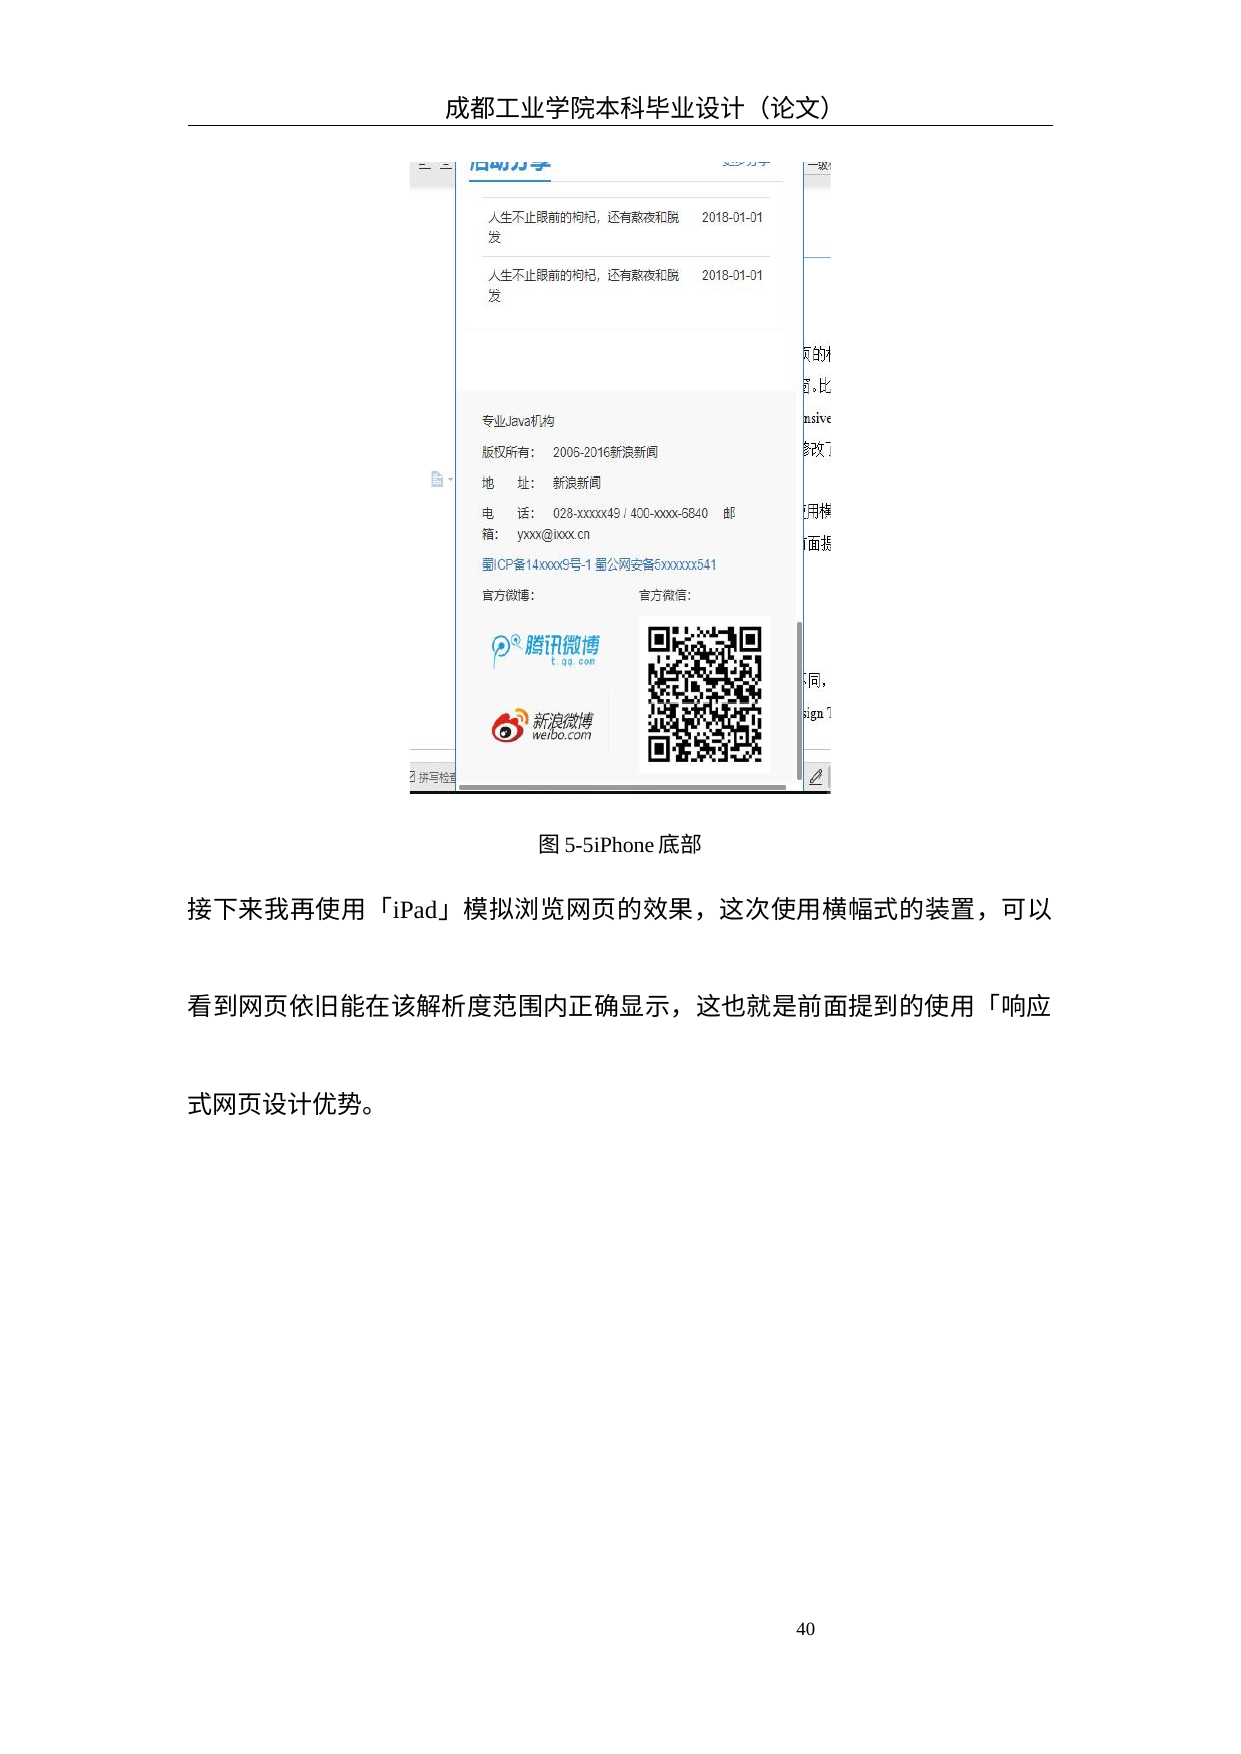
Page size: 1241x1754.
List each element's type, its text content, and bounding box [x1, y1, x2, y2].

picture [409, 162, 831, 794]
text 接下来我再使用「iPad」模拟浏览网页的效果，这次使用横幅式的装置，可以看到网页依旧能在该解析度范围内正确显示，这也就是前面提到的使用「响应式网页设计优势。 [187, 875, 1053, 1135]
text 图5-5iPhone底部 [187, 826, 1053, 859]
